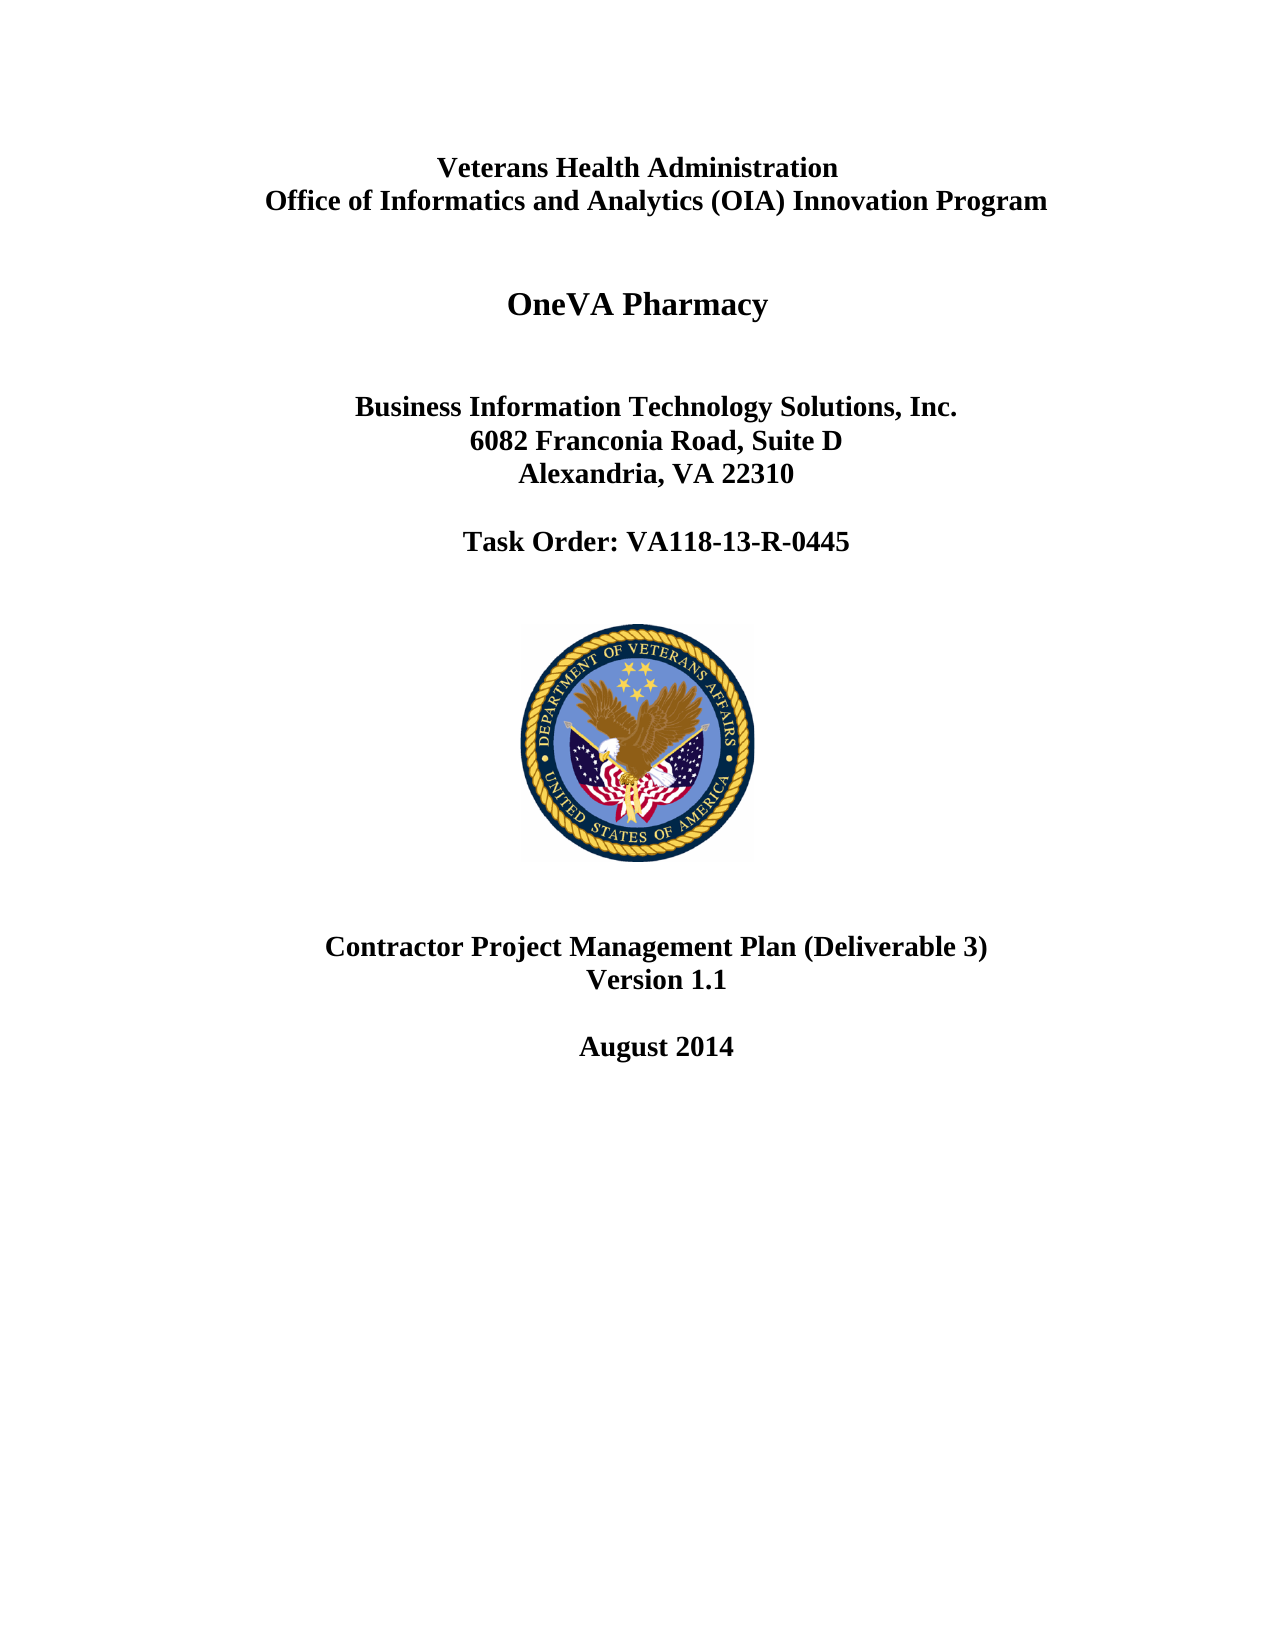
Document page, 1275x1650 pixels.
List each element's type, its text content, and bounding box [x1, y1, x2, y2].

text Business Information Technology Solutions, Inc. [187, 389, 1125, 423]
text Alexandria, VA 22310 [187, 457, 1125, 490]
text Contractor Project Management Plan (Deliverable 3) [187, 929, 1125, 962]
text Veterans Health Administration [150, 150, 1125, 183]
text 6082 Franconia Road, Suite D [187, 423, 1125, 457]
text Office of Informatics and Analytics (OIA) Innovation Program [187, 183, 1125, 217]
text OneVA Pharmacy [150, 284, 1125, 322]
text Version 1.1 [187, 962, 1125, 996]
text Task Order: VA118-13-R-0445 [187, 524, 1125, 557]
picture [520, 624, 755, 862]
text August 2014 [187, 1029, 1125, 1063]
